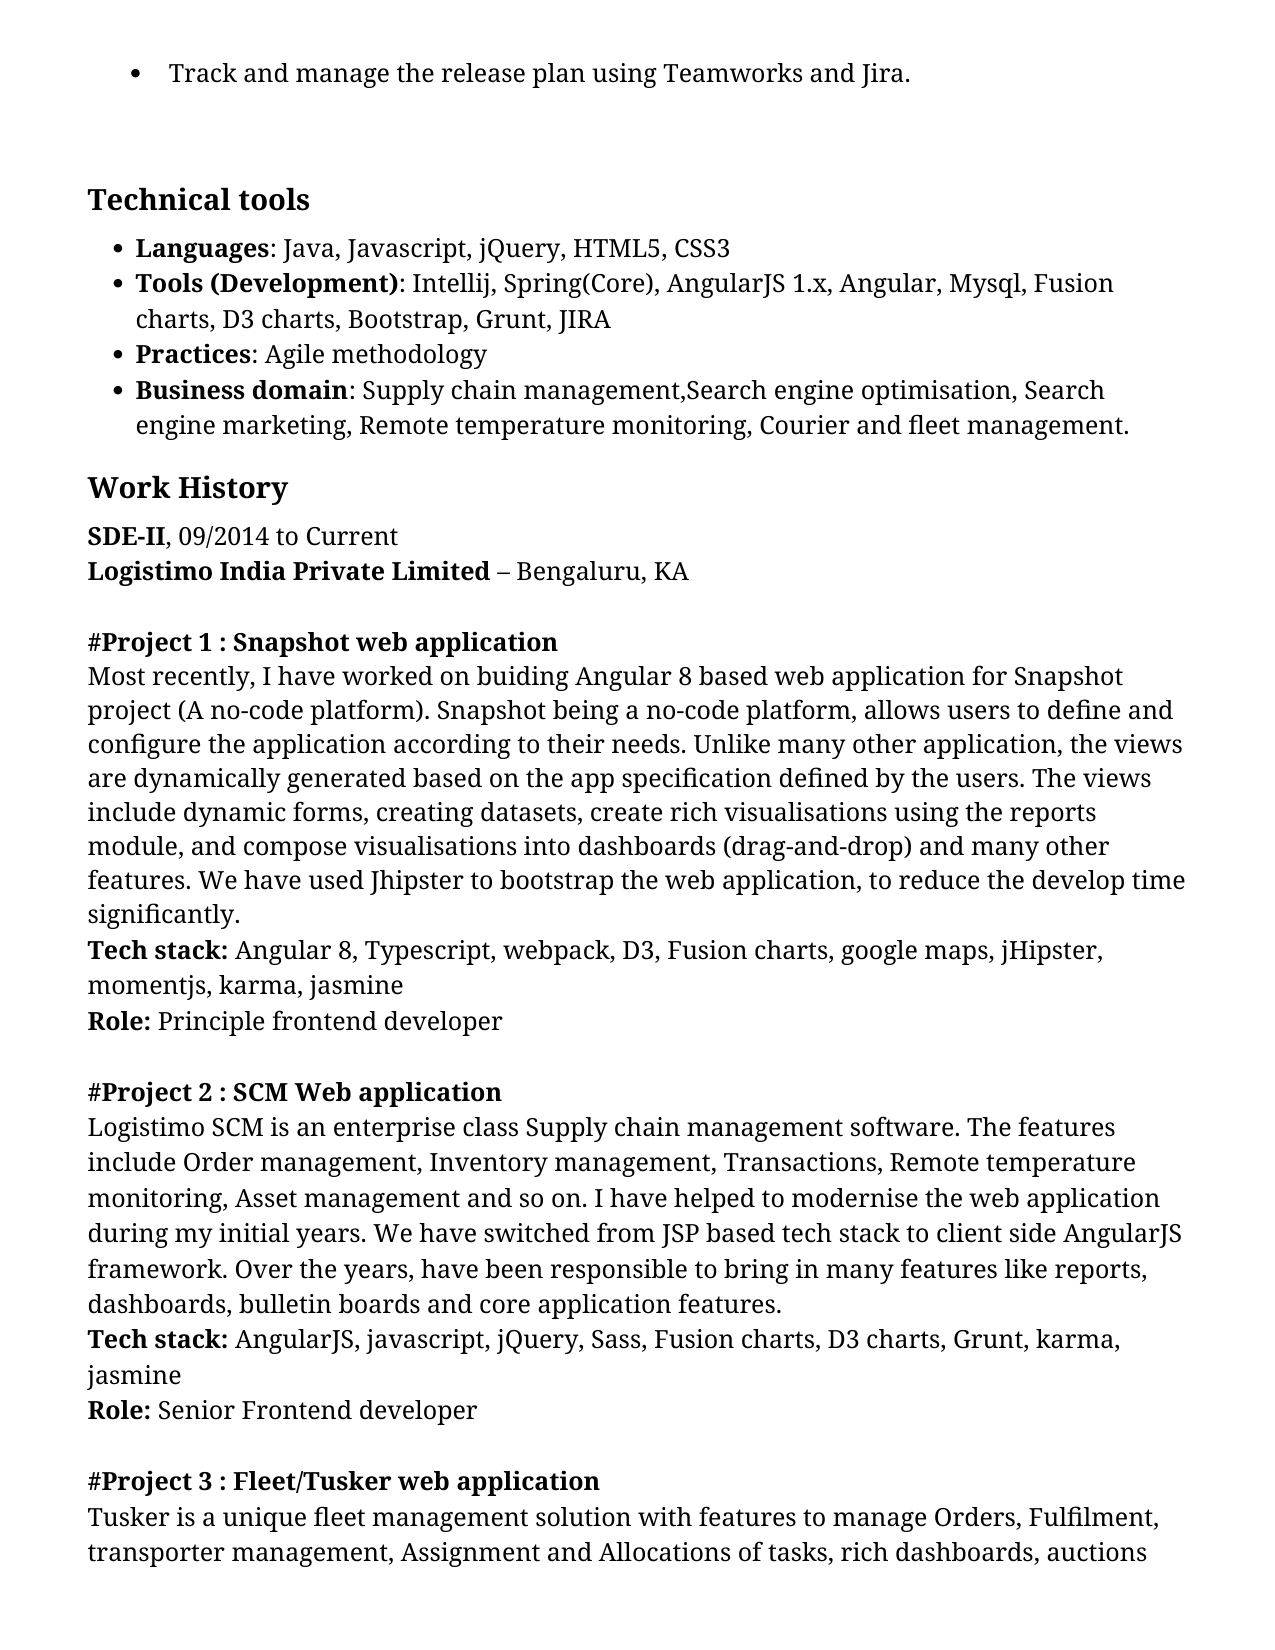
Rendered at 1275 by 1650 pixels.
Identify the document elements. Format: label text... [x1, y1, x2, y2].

title Work History [87, 467, 1187, 507]
list Languages: Java, Javascript, jQuery, HTML5, CSS3 [113, 229, 1187, 265]
list Practices: Agile methodology [113, 336, 1187, 371]
text Tech stack: AngularJS, javascript, jQuery, Sass, Fusion charts, D3 charts, Grunt, karma, jasmine [87, 1321, 1187, 1392]
text #Project 2 : SCM Web application [87, 1073, 1187, 1108]
list Business domain: Supply chain management,Search engine optimisation, Search engine marketing, Remote temperature monitoring, Courier and fleet management. [113, 371, 1187, 442]
text #Project 1 : Snapshot web application [87, 623, 1187, 659]
text Most recently, I have worked on buiding Angular 8 based web application for Snapshot project (A no-code platform). Snapshot being a no-code platform, allows users to define and configure the application according to their needs. Unlike many other application, the views are dynamically generated based on the app specification defined by the users. The views include dynamic forms, creating datasets, create rich visualisations using the reports module, and compose visualisations into dashboards (drag-and-drop) and many other features. We have used Jhipster to bootstrap the web application, to reduce the develop time significantly. [87, 659, 1187, 931]
text Logistimo India Private Limited – Bengaluru, KA [87, 552, 1187, 588]
text SDE-II, 09/2014 to Current [87, 517, 1187, 552]
list Track and manage the release plan using Teamworks and Jira. [131, 54, 1187, 89]
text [87, 1498, 1187, 1569]
title Technical tools [87, 179, 1187, 219]
text Role: Senior Frontend developer [87, 1392, 1187, 1427]
text #Project 3 : Fleet/Tusker web application [87, 1462, 1187, 1498]
text Role: Principle frontend developer [87, 1002, 1187, 1037]
text Tech stack: Angular 8, Typescript, webpack, D3, Fusion charts, google maps, jHipster, momentjs, karma, jasmine [87, 931, 1187, 1002]
list Tools (Development): Intellij, Spring(Core), AngularJS 1.x, Angular, Mysql, Fusion charts, D3 charts, Bootstrap, Grunt, JIRA [113, 265, 1187, 336]
text Logistimo SCM is an enterprise class Supply chain management software. The features include Order management, Inventory management, Transactions, Remote temperature monitoring, Asset management and so on. I have helped to modernise the web application during my initial years. We have switched from JSP based tech stack to client side AngularJS framework. Over the years, have been responsible to bring in many features like reports, dashboards, bulletin boards and core application features. [87, 1108, 1187, 1321]
